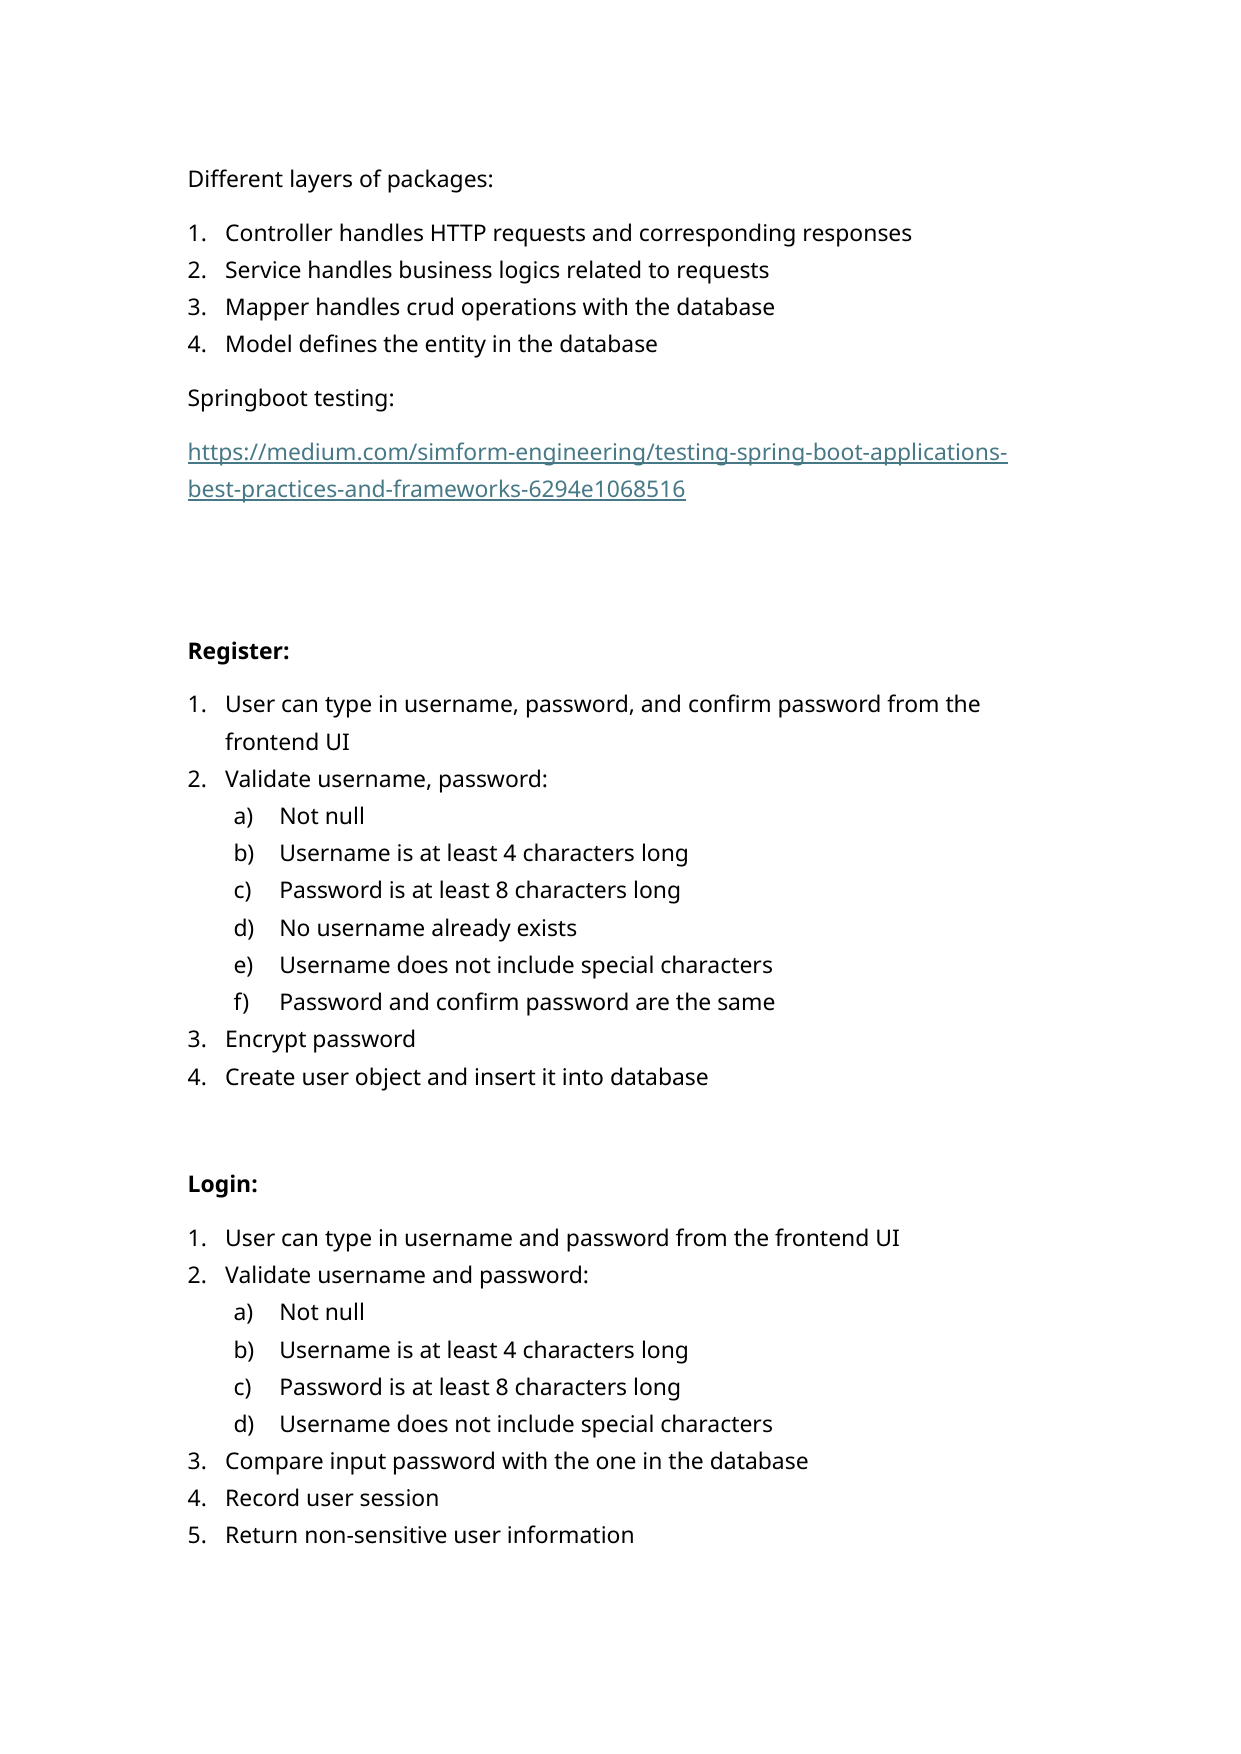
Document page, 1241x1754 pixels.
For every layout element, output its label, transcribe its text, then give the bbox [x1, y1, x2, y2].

list Create user object and insert it into database [187, 1060, 1053, 1092]
text Different layers of packages: [187, 162, 1053, 194]
list Validate username, password: [187, 762, 1053, 795]
list Password and confirm password are the same [233, 985, 1053, 1018]
list User can type in username and password from the frontend UI [187, 1221, 1053, 1254]
list Controller handles HTTP requests and corresponding responses [187, 216, 1053, 248]
list Not null [233, 1296, 1053, 1328]
list Validate username and password: [187, 1258, 1053, 1291]
list Password is at least 8 characters long [233, 1370, 1053, 1403]
list Username does not include special characters [233, 1407, 1053, 1440]
list Password is at least 8 characters long [233, 874, 1053, 906]
list No username already exists [233, 911, 1053, 943]
text Register: [187, 634, 1053, 666]
list Compare input password with the one in the database [187, 1444, 1053, 1477]
list Model defines the entity in the database [187, 327, 1053, 360]
list Encrypt password [187, 1023, 1053, 1055]
list Username is at least 4 characters long [233, 837, 1053, 869]
text Springboot testing: [187, 381, 1053, 414]
list Record user session [187, 1482, 1053, 1514]
list Service handles business logics related to requests [187, 253, 1053, 286]
list Not null [233, 799, 1053, 832]
list Username is at least 4 characters long [233, 1333, 1053, 1365]
text Login: [187, 1167, 1053, 1200]
list Username does not include special characters [233, 948, 1053, 981]
list User can type in username, password, and confirm password from the frontend UI [187, 688, 1053, 758]
text https://medium.com/simform-engineering/testing-spring-boot-applications-best-practices-and-frameworks-6294e1068516 [187, 435, 1053, 505]
list Return non-sensitive user information [187, 1519, 1053, 1551]
list Mapper handles crud operations with the database [187, 290, 1053, 323]
